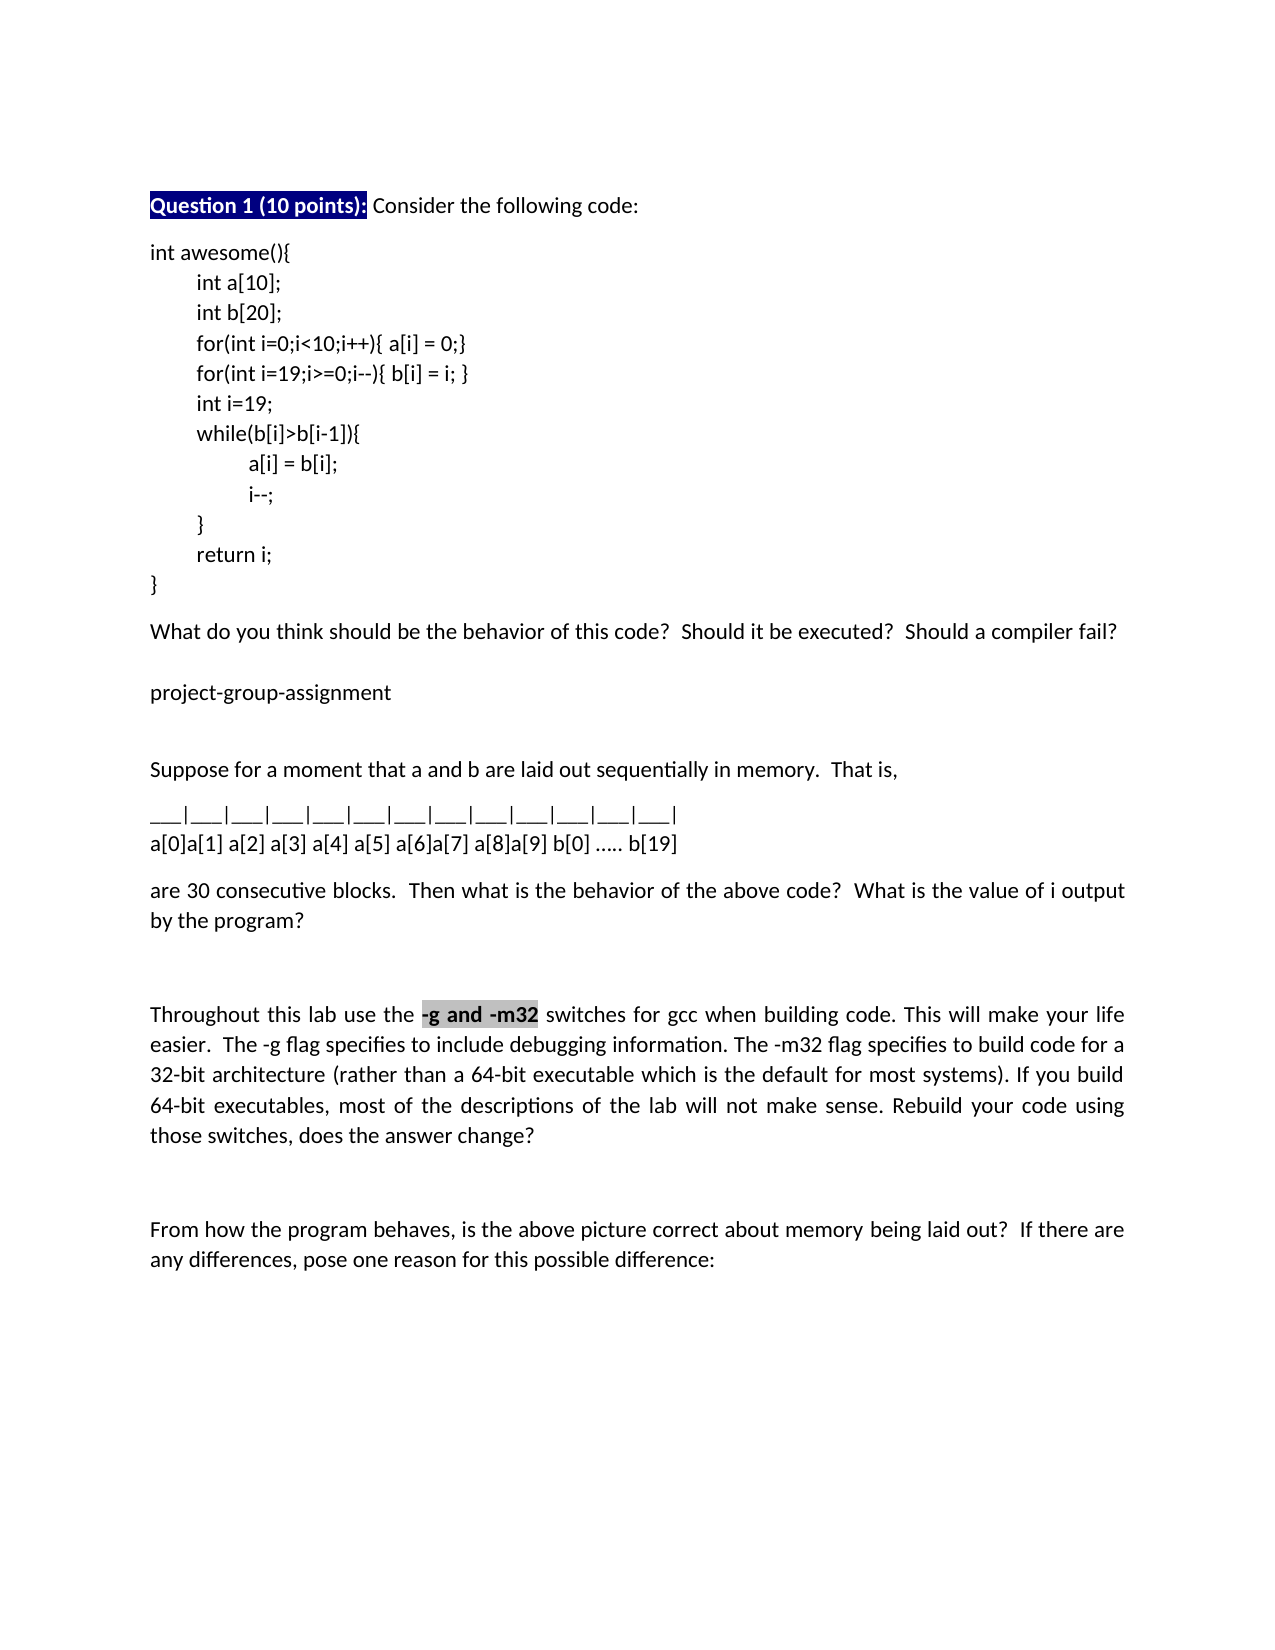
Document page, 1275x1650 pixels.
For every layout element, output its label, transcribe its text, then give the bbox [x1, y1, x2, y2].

text Question 1 (10 points): Consider the following code: [367, 191, 1125, 219]
text What do you think should be the behavior of this code? Should it be executed? Should a compiler fail? project-group-assignment [150, 617, 1125, 706]
text are 30 consecutive blocks. Then what is the behavior of the above code? What is the value of i output by the program? [150, 876, 1125, 934]
text ___|___|___|___|___|___|___|___|___|___|___|___|___| a[0]a[1] a[2] a[3] a[4] a[5] a[6]a[7] a[8]a[9] b[0] ….. b[19] [150, 802, 1125, 857]
text Throughout this lab use the -g and -m32 switches for gcc when building code. This will make your life easier. The -g flag specifies to include debugging information. The -m32 flag specifies to build code for a 32-bit architecture (rather than a 64-bit executable which is the default for most systems). If you build 64-bit executables, most of the descriptions of the lab will not make sense. Rebuild your code using those switches, does the answer change? [150, 1000, 1125, 1149]
text From how the program behaves, is the above picture correct about memory being laid out? If there are any differences, pose one reason for this possible difference: [150, 1215, 1125, 1273]
text Suppose for a moment that a and b are laid out sequentially in memory. That is, [150, 724, 1125, 783]
text int awesome(){ int a[10]; int b[20]; for(int i=0;i<10;i++){ a[i] = 0;} for(int i=19;i>=0;i--){ b[i] = i; } int i=19; while(b[i]>b[i-1]){ a[i] = b[i]; i--; } return i; } [150, 238, 1125, 598]
